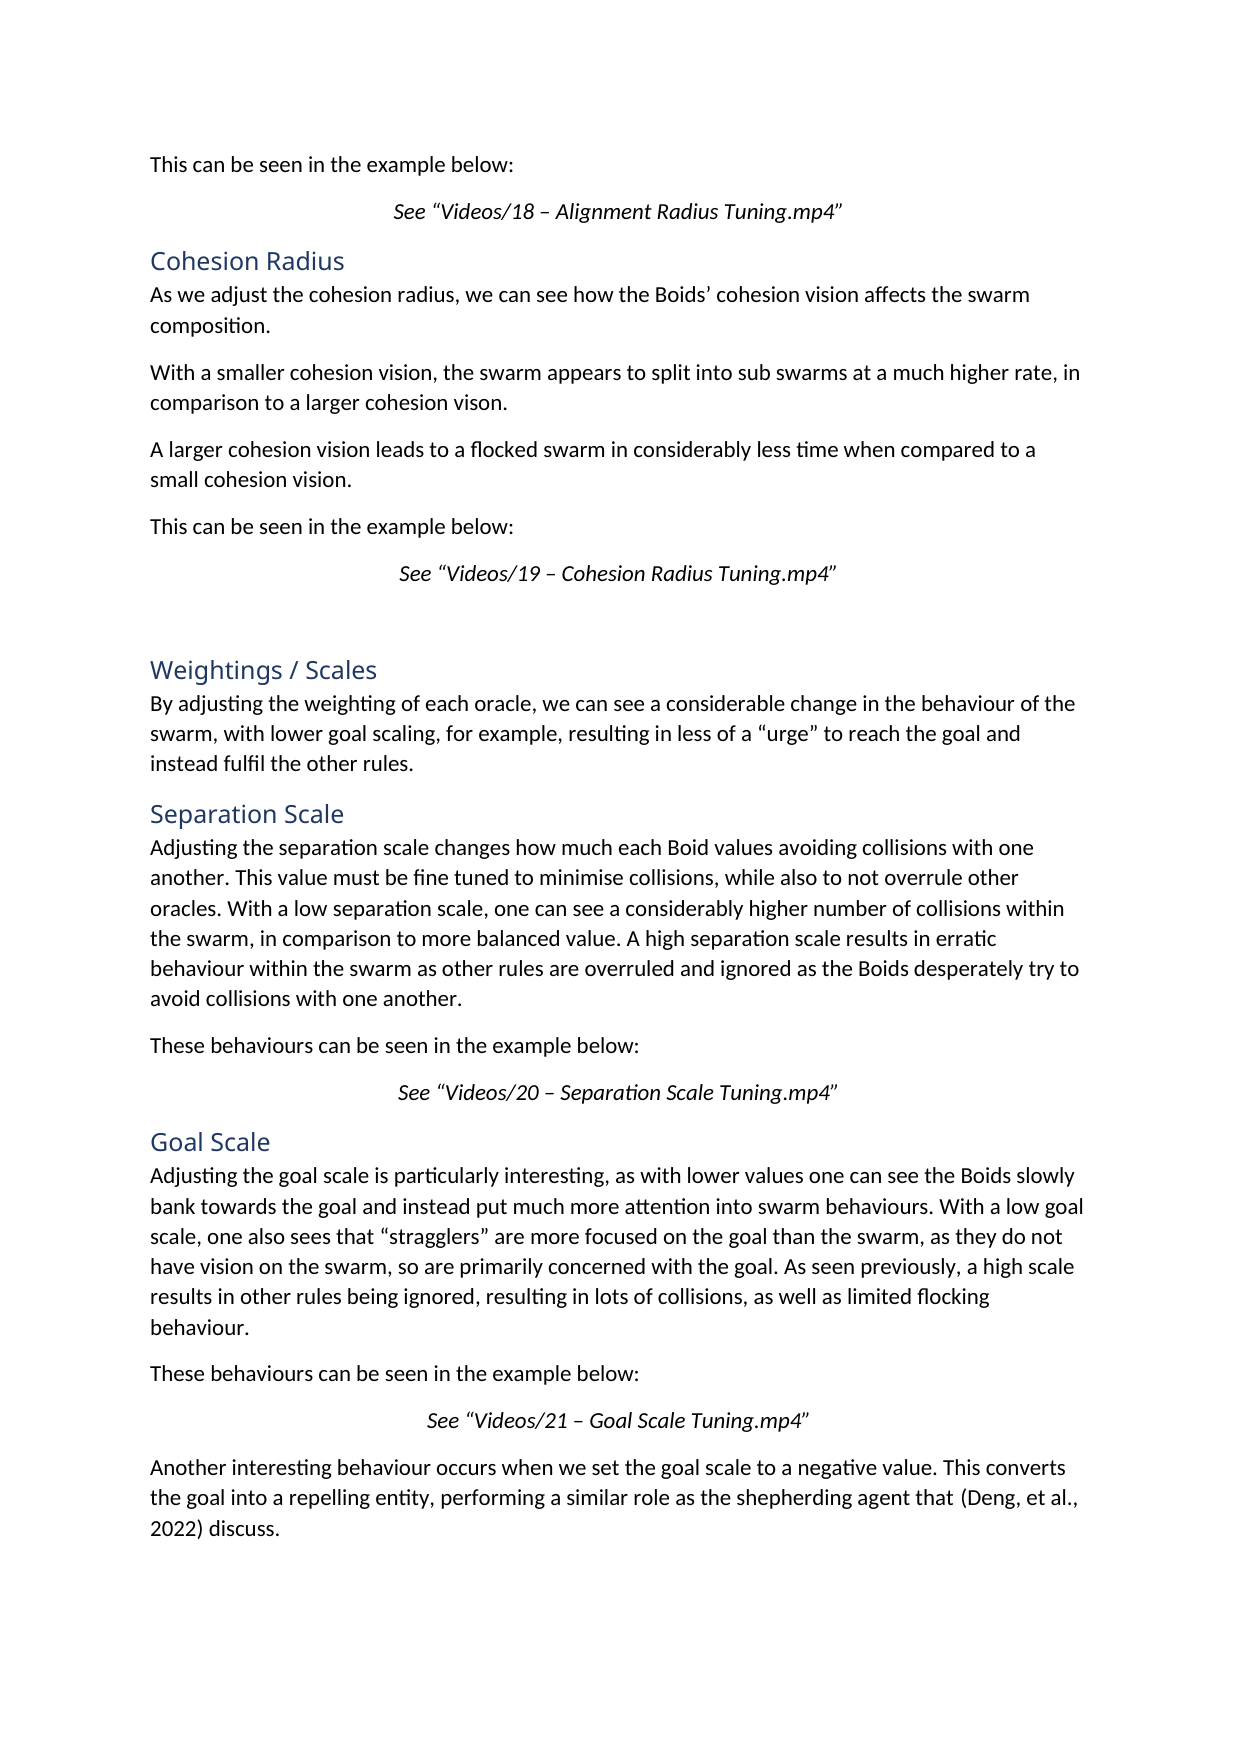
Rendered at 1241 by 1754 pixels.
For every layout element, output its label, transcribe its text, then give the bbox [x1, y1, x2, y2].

text See “Videos/20 – Separation Scale Tuning.mp4” [150, 1078, 1090, 1106]
text These behaviours can be seen in the example below: [150, 1031, 1090, 1059]
text This can be seen in the example below: [150, 150, 1090, 178]
text With a smaller cohesion vision, the swarm appears to split into sub swarms at a much higher rate, in comparison to a larger cohesion vison. [150, 358, 1090, 416]
text These behaviours can be seen in the example below: [150, 1359, 1090, 1388]
text This can be seen in the example below: [150, 512, 1090, 540]
subtitle Goal Scale [150, 1125, 1090, 1159]
text As we adjust the cohesion radius, we can see how the Boids’ cohesion vision affects the swarm composition. [150, 281, 1090, 339]
subtitle Weightings / Scales [150, 652, 1090, 686]
text A larger cohesion vision leads to a flocked swarm in considerably less time when compared to a small cohesion vision. [150, 435, 1090, 493]
text Adjusting the separation scale changes how much each Boid values avoiding collisions with one another. This value must be fine tuned to minimise collisions, while also to not overrule other oracles. With a low separation scale, one can see a considerably higher number of collisions within the swarm, in comparison to more balanced value. A high separation scale results in erratic behaviour within the swarm as other rules are overruled and ignored as the Boids desperately try to avoid collisions with one another. [150, 833, 1090, 1012]
text See “Videos/18 – Alignment Radius Tuning.mp4” [150, 197, 1090, 225]
text See “Videos/21 – Goal Scale Tuning.mp4” [150, 1406, 1090, 1434]
text By adjusting the weighting of each oracle, we can see a considerable change in the behaviour of the swarm, with lower goal scaling, for example, resulting in less of a “urge” to reach the goal and instead fulfil the other rules. [150, 689, 1090, 778]
subtitle Cohesion Radius [150, 244, 1090, 278]
text Adjusting the goal scale is particularly interesting, as with lower values one can see the Boids slowly bank towards the goal and instead put much more attention into swarm behaviours. With a low goal scale, one also sees that “stragglers” are more focused on the goal than the swarm, as they do not have vision on the swarm, so are primarily concerned with the goal. As seen previously, a high scale results in other rules being ignored, resulting in lots of collisions, as well as limited flocking behaviour. [150, 1162, 1090, 1341]
text See “Videos/19 – Cohesion Radius Tuning.mp4” [150, 559, 1090, 587]
text Another interesting behaviour occurs when we set the goal scale to a negative value. This converts the goal into a repelling entity, performing a similar role as the shepherding agent that discuss. [150, 1453, 1090, 1542]
subtitle Separation Scale [150, 796, 1090, 831]
